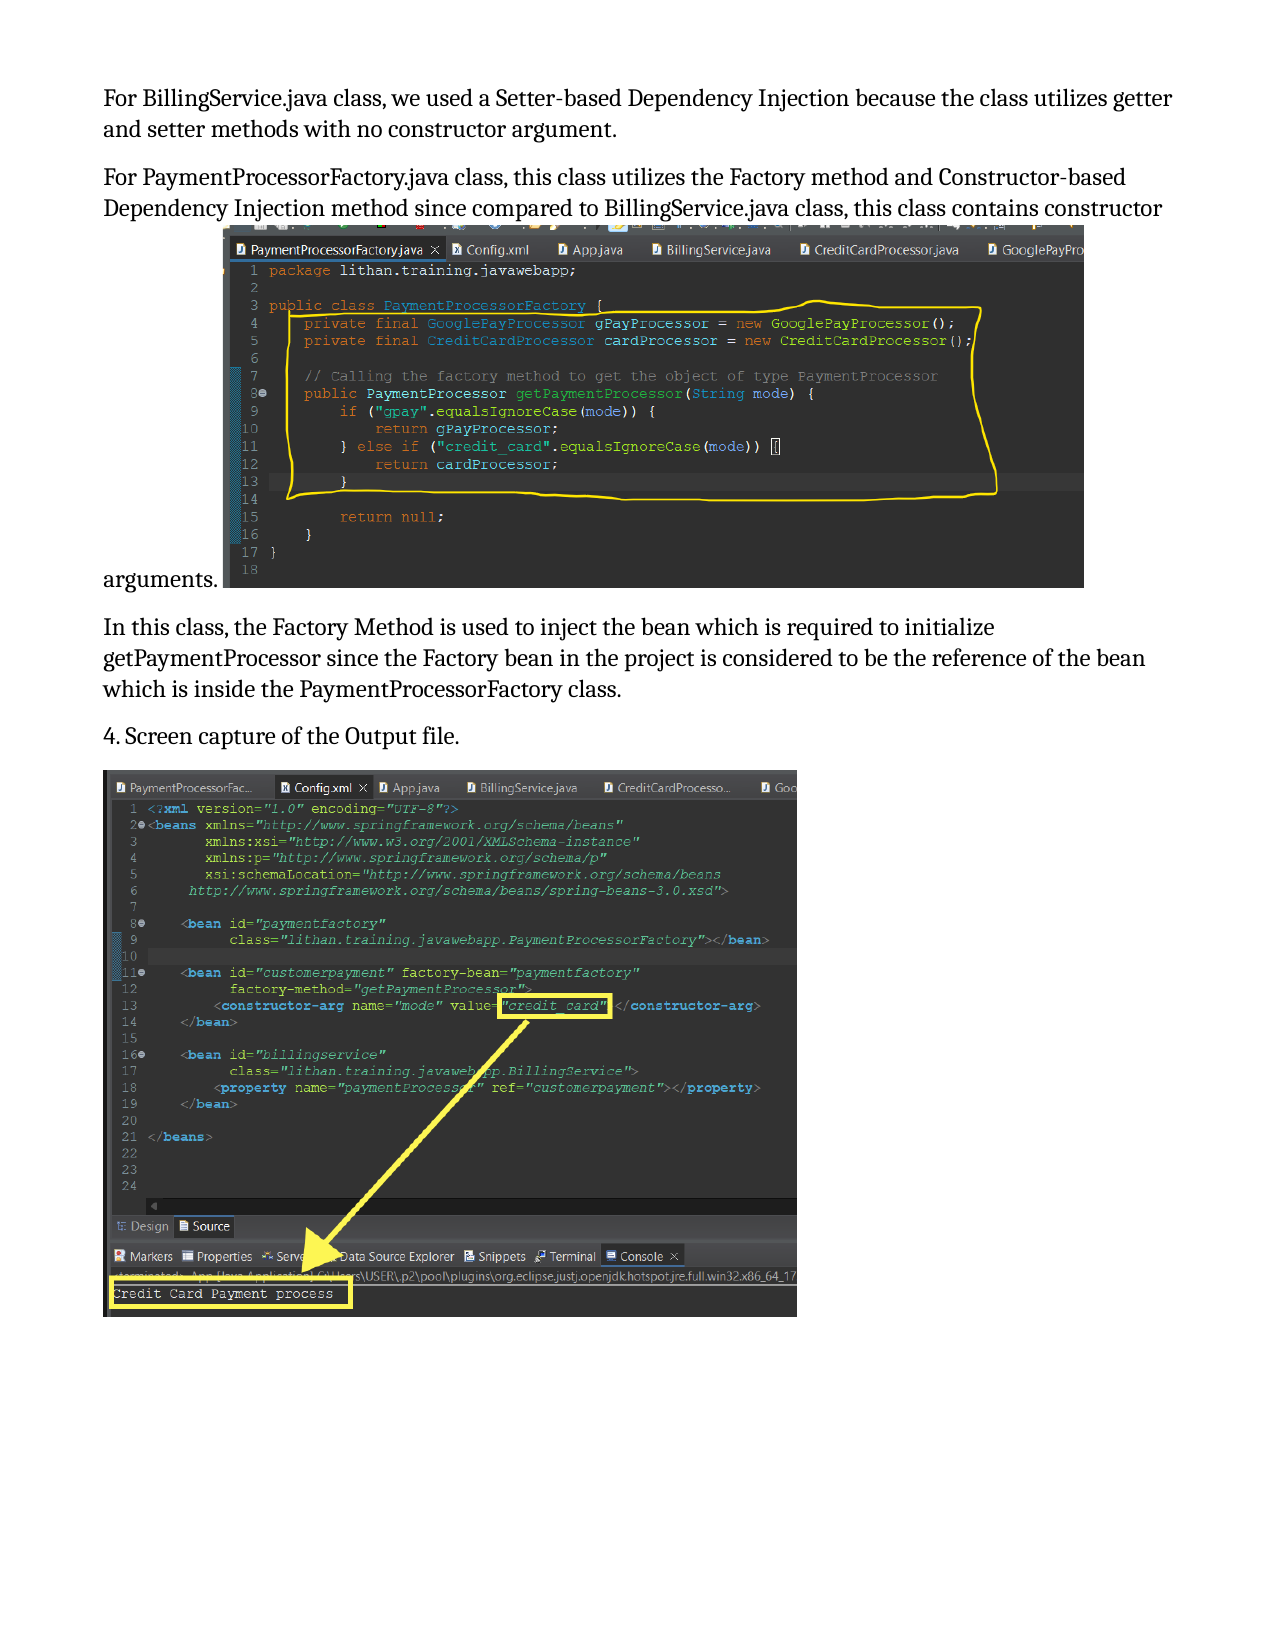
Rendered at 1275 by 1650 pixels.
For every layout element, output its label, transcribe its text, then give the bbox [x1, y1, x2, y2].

picture [103, 770, 797, 1317]
text In this class, the Factory Method is used to inject the bean which is required to initialize getPaymentProcessor since the Factory bean in the project is considered to be the reference of the bean which is inside the PaymentProcessorFactory class. [103, 612, 1200, 703]
text 4. Screen capture of the Output file. [103, 722, 1200, 751]
picture [222, 225, 1084, 588]
text For BillingService.java class, we used a Setter-based Dependency Injection because the class utilizes getter and setter methods with no constructor argument. [103, 84, 1200, 144]
